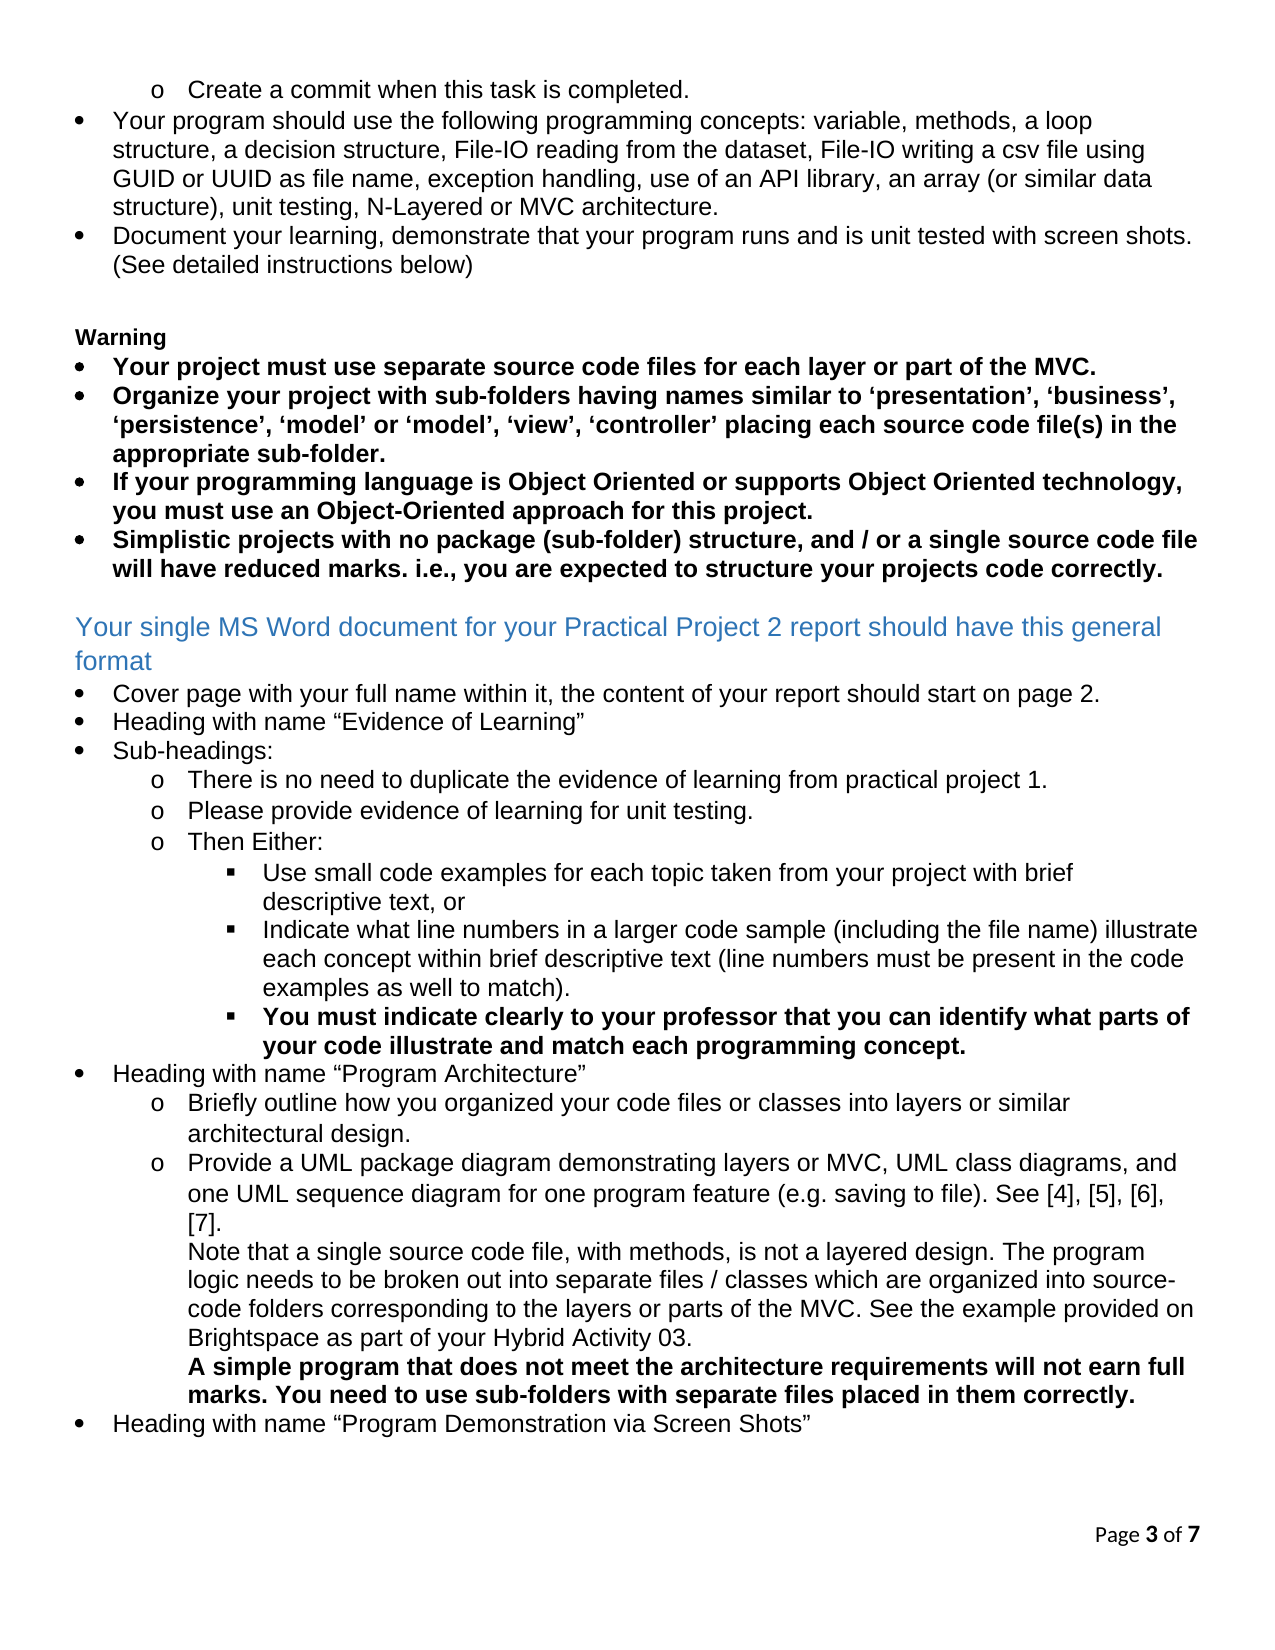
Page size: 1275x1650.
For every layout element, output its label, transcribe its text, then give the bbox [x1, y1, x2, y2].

list Indicate what line numbers in a larger code sample (including the file name) illustrate each concept within brief descriptive text (line numbers must be present in the code examples as well to match). [225, 916, 1200, 1002]
list Your project must use separate source code files for each layer or part of the MVC. [75, 352, 1200, 381]
list Simplistic projects with no package (sub-folder) structure, and / or a single source code file will have reduced marks. i.e., you are expected to structure your projects code correctly. [75, 525, 1200, 583]
list Use small code examples for each topic taken from your project with brief descriptive text, or [225, 858, 1200, 916]
list Document your learning, demonstrate that your program runs and is unit tested with screen shots. (See detailed instructions below) [75, 221, 1200, 279]
list Create a commit when this task is completed. [150, 75, 1200, 106]
list Note that a single source code file, with methods, is not a layered design. The program logic needs to be broken out into separate files / classes which are organized into source-code folders corresponding to the layers or parts of the MVC. See the example provided on Brightspace as part of your Hybrid Activity 03. [187, 1236, 1200, 1351]
list Provide a UML package diagram demonstrating layers or MVC, UML class diagrams, and one UML sequence diagram for one program feature (e.g. saving to file). See [4], [5], [6], [7]. [150, 1148, 1200, 1236]
list Please provide evidence of learning for unit testing. [150, 796, 1200, 827]
list There is no need to duplicate the evidence of learning from practical project 1. [150, 765, 1200, 796]
list Then Either: [150, 827, 1200, 858]
list Briefly outline how you organized your code files or classes into layers or similar architectural design. [150, 1088, 1200, 1148]
list You must indicate clearly to your professor that you can identify what parts of your code illustrate and match each programming concept. [225, 1002, 1200, 1059]
list Heading with name “Program Architecture” [75, 1059, 1200, 1088]
text Warning [75, 324, 1200, 350]
list If your programming language is Object Oriented or supports Object Oriented technology, you must use an Object-Oriented approach for this project. [75, 467, 1200, 525]
list Organize your project with sub-folders having names similar to ‘presentation’, ‘business’, ‘persistence’, ‘model’ or ‘model’, ‘view’, ‘controller’ placing each source code file(s) in the appropriate sub-folder. [75, 381, 1200, 467]
list Heading with name “Program Demonstration via Screen Shots” [75, 1409, 1200, 1438]
list Your program should use the following programming concepts: variable, methods, a loop structure, a decision structure, File-IO reading from the dataset, File-IO writing a csv file using GUID or UUID as file name, exception handling, use of an API library, an array (or similar data structure), unit testing, N-Layered or MVC architecture. [75, 106, 1200, 221]
list A simple program that does not meet the architecture requirements will not earn full marks. You need to use sub-folders with separate files placed in them correctly. [187, 1351, 1200, 1409]
subtitle Your single MS Word document for your Practical Project 2 report should have this general format [75, 611, 1200, 676]
list Sub-headings: [75, 736, 1200, 765]
list Heading with name “Evidence of Learning” [75, 707, 1200, 736]
list Cover page with your full name within it, the content of your report should start on page 2. [75, 678, 1200, 707]
